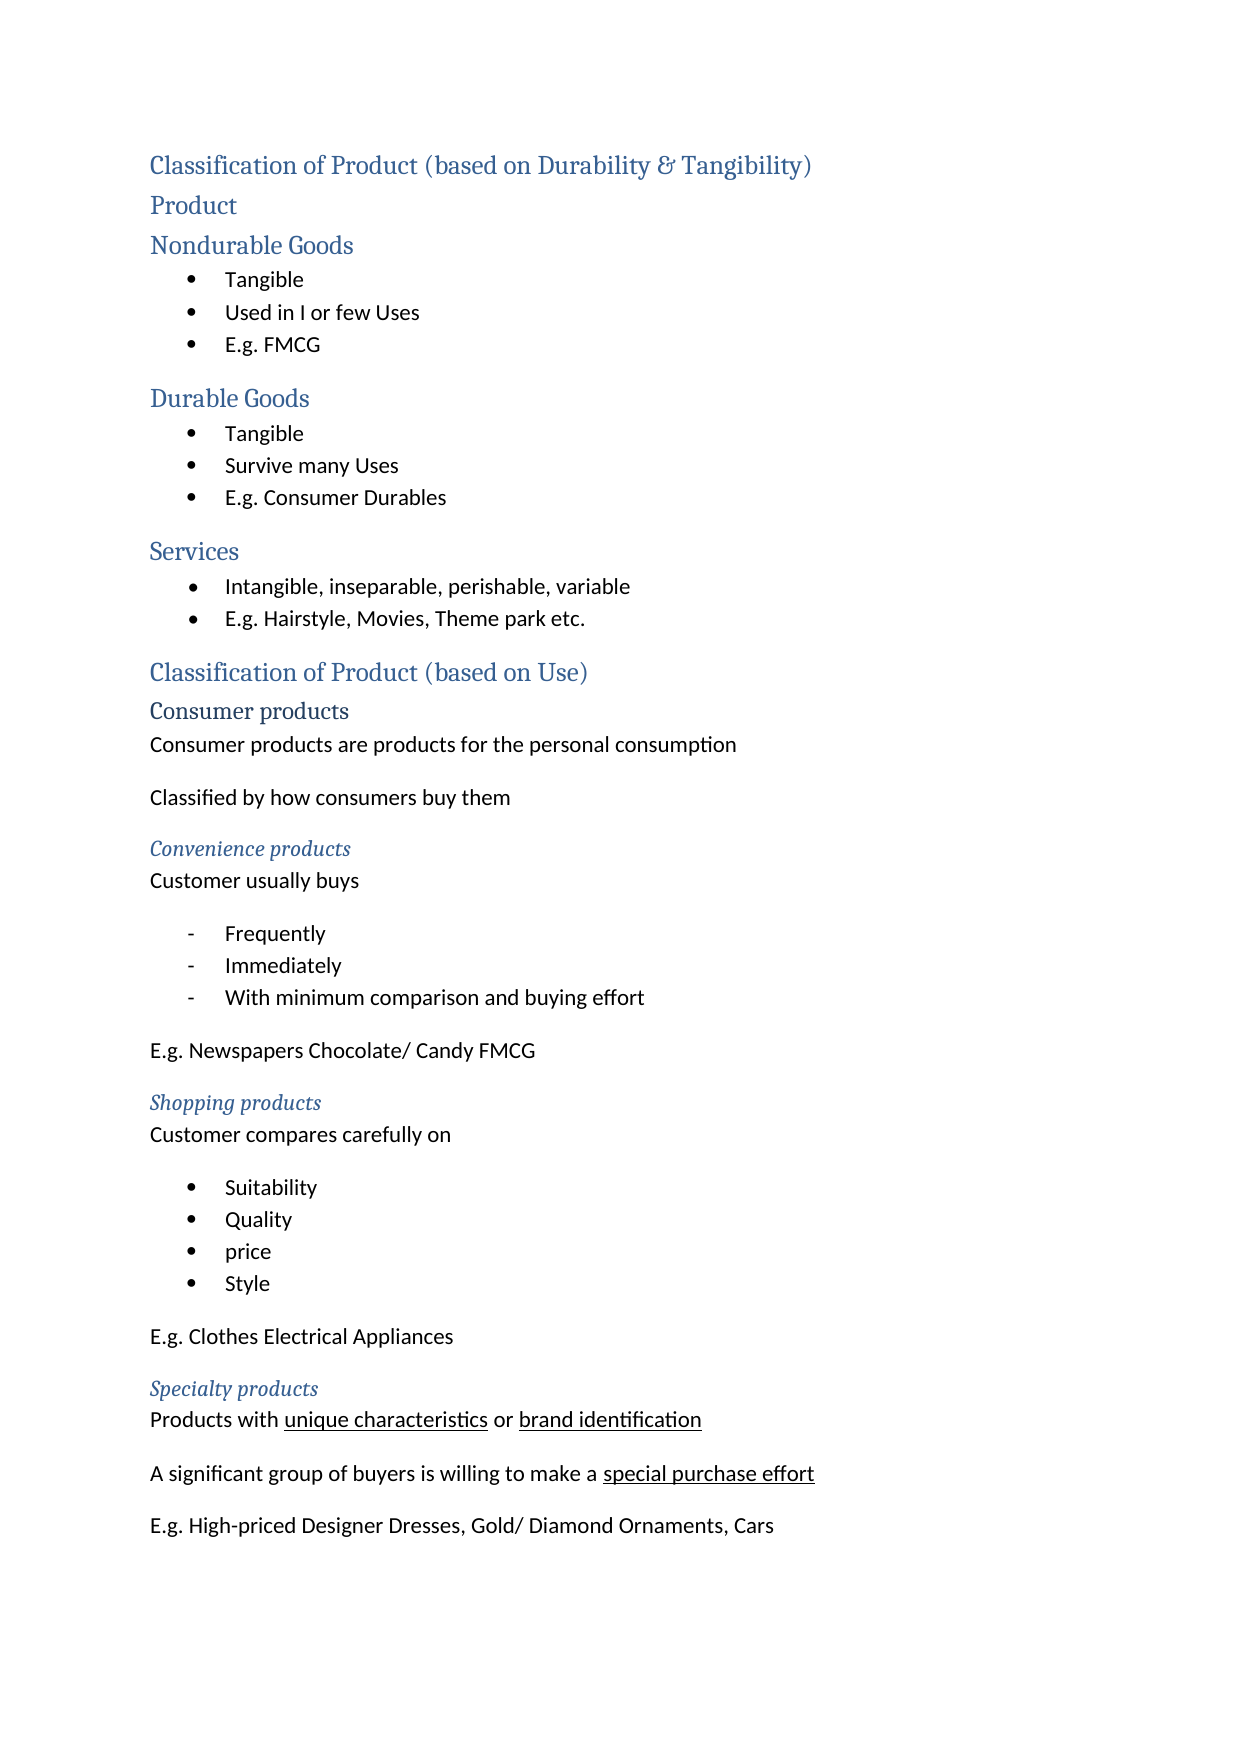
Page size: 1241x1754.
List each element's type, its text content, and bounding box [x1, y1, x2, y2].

subtitle Shopping products [150, 1089, 1090, 1116]
subtitle Consumer products [150, 697, 1090, 726]
list Quality [187, 1205, 1090, 1233]
subtitle Classification of Product (based on Durability & Tangibility) [150, 150, 1090, 181]
text E.g. Clothes Electrical Appliances [150, 1322, 1090, 1350]
list price [187, 1237, 1090, 1265]
subtitle Specialty products [150, 1375, 1090, 1402]
list Survive many Uses [187, 451, 1090, 479]
text A significant group of buyers is willing to make a special purchase effort [150, 1459, 1090, 1487]
list Tangible [187, 419, 1090, 447]
list E.g. Hairstyle, Movies, Theme park etc. [187, 604, 1090, 632]
subtitle Durable Goods [150, 383, 1090, 414]
text Classified by how consumers buy them [150, 783, 1090, 811]
text Products with unique characteristics or brand identification [150, 1406, 1090, 1434]
text Consumer products are products for the personal consumption [150, 730, 1090, 758]
list Used in I or few Uses [187, 298, 1090, 326]
list E.g. Consumer Durables [187, 483, 1090, 511]
text E.g. Newspapers Chocolate/ Candy FMCG [150, 1037, 1090, 1064]
list Frequently [187, 919, 1090, 947]
list E.g. FMCG [187, 330, 1090, 358]
subtitle Nondurable Goods [150, 230, 1090, 261]
subtitle Services [150, 536, 1090, 567]
subtitle Convenience products [150, 836, 1090, 862]
list Immediately [187, 951, 1090, 979]
text Customer compares carefully on [150, 1120, 1090, 1148]
list Tangible [187, 266, 1090, 293]
subtitle Product [150, 190, 1090, 221]
list Suitability [187, 1173, 1090, 1201]
list Intangible, inseparable, perishable, variable [187, 572, 1090, 600]
text Customer usually buys [150, 866, 1090, 894]
list Style [187, 1269, 1090, 1297]
text E.g. High-priced Designer Dresses, Gold/ Diamond Ornaments, Cars [150, 1512, 1090, 1540]
list With minimum comparison and buying effort [187, 983, 1090, 1012]
subtitle Classification of Product (based on Use) [150, 657, 1090, 688]
